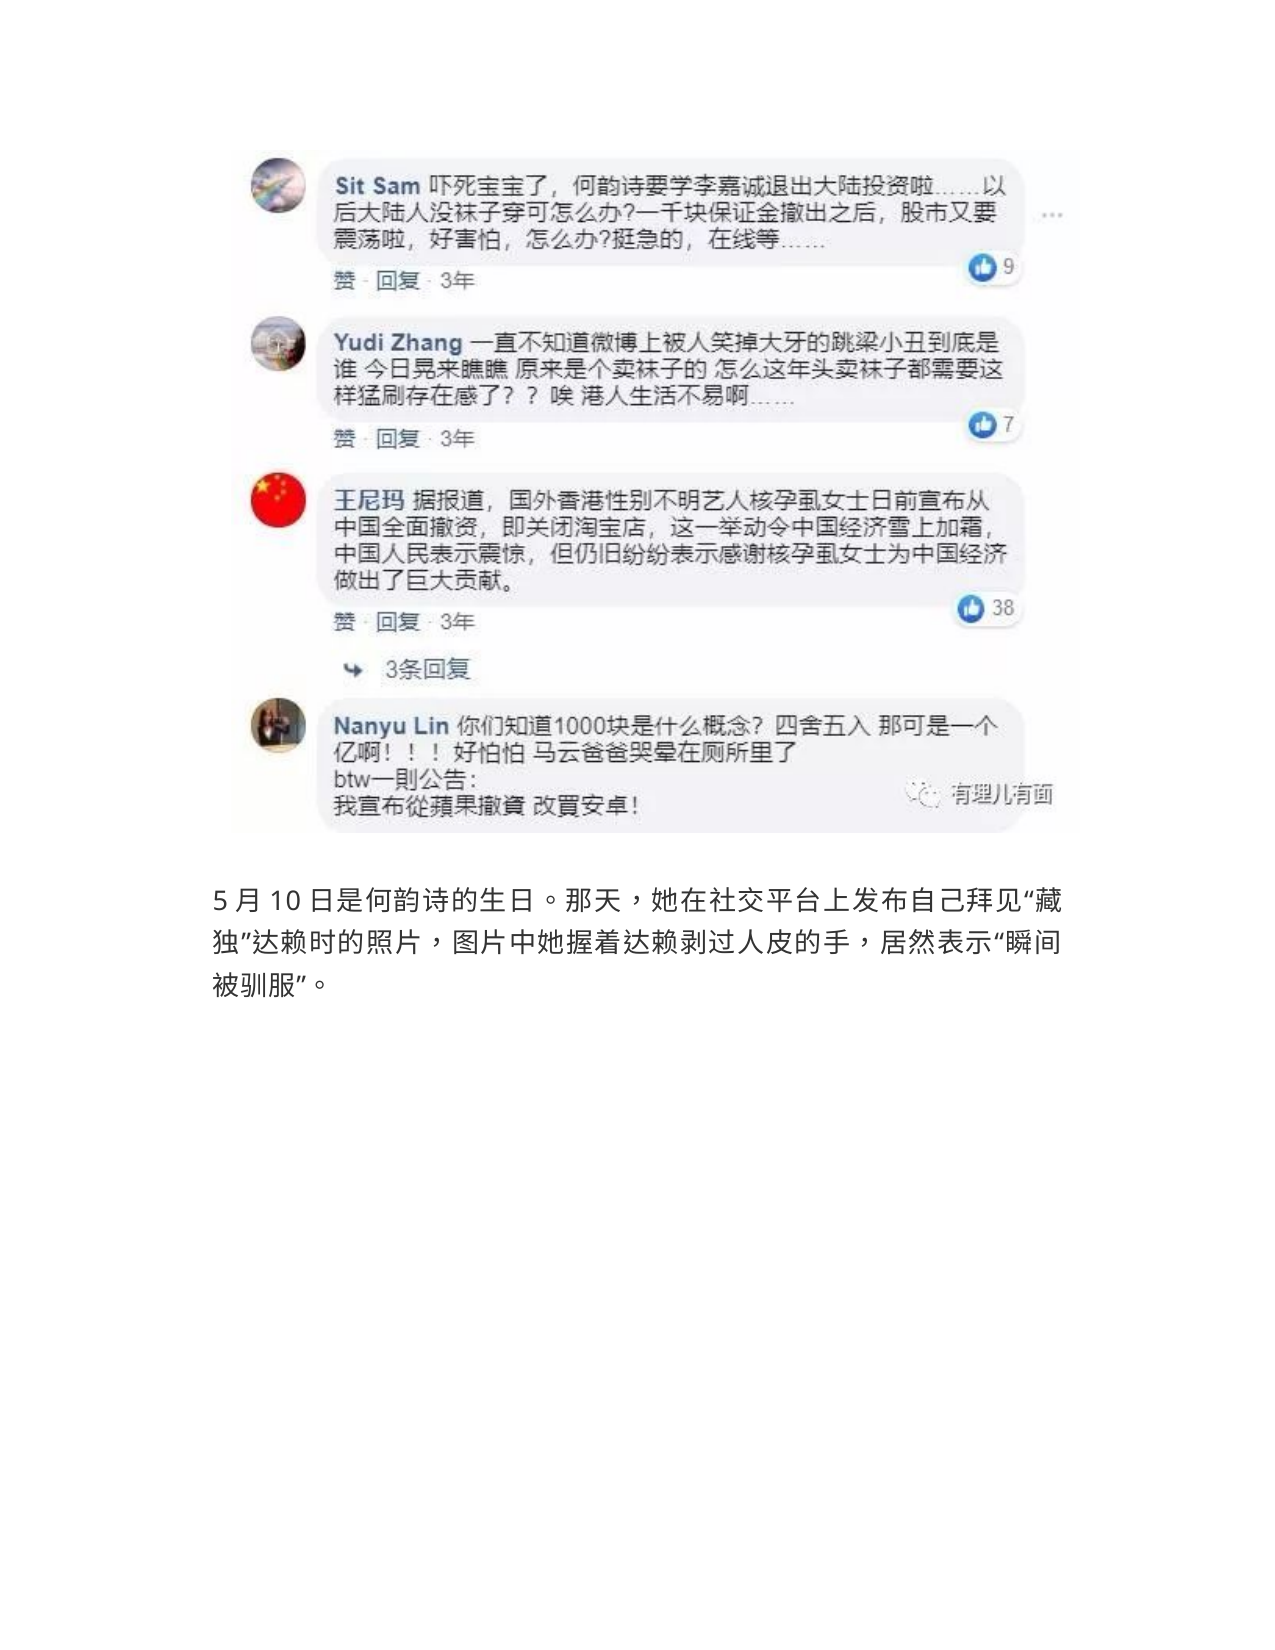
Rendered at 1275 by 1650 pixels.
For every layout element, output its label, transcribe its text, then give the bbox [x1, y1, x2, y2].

text 5月10日是何韵诗的生日。那天，她在社交平台上发布自己拜见“藏独”达赖时的照片，图片中她握着达赖剥过人皮的手，居然表示“瞬间被驯服”。 [212, 875, 1062, 1003]
picture [231, 150, 1080, 833]
